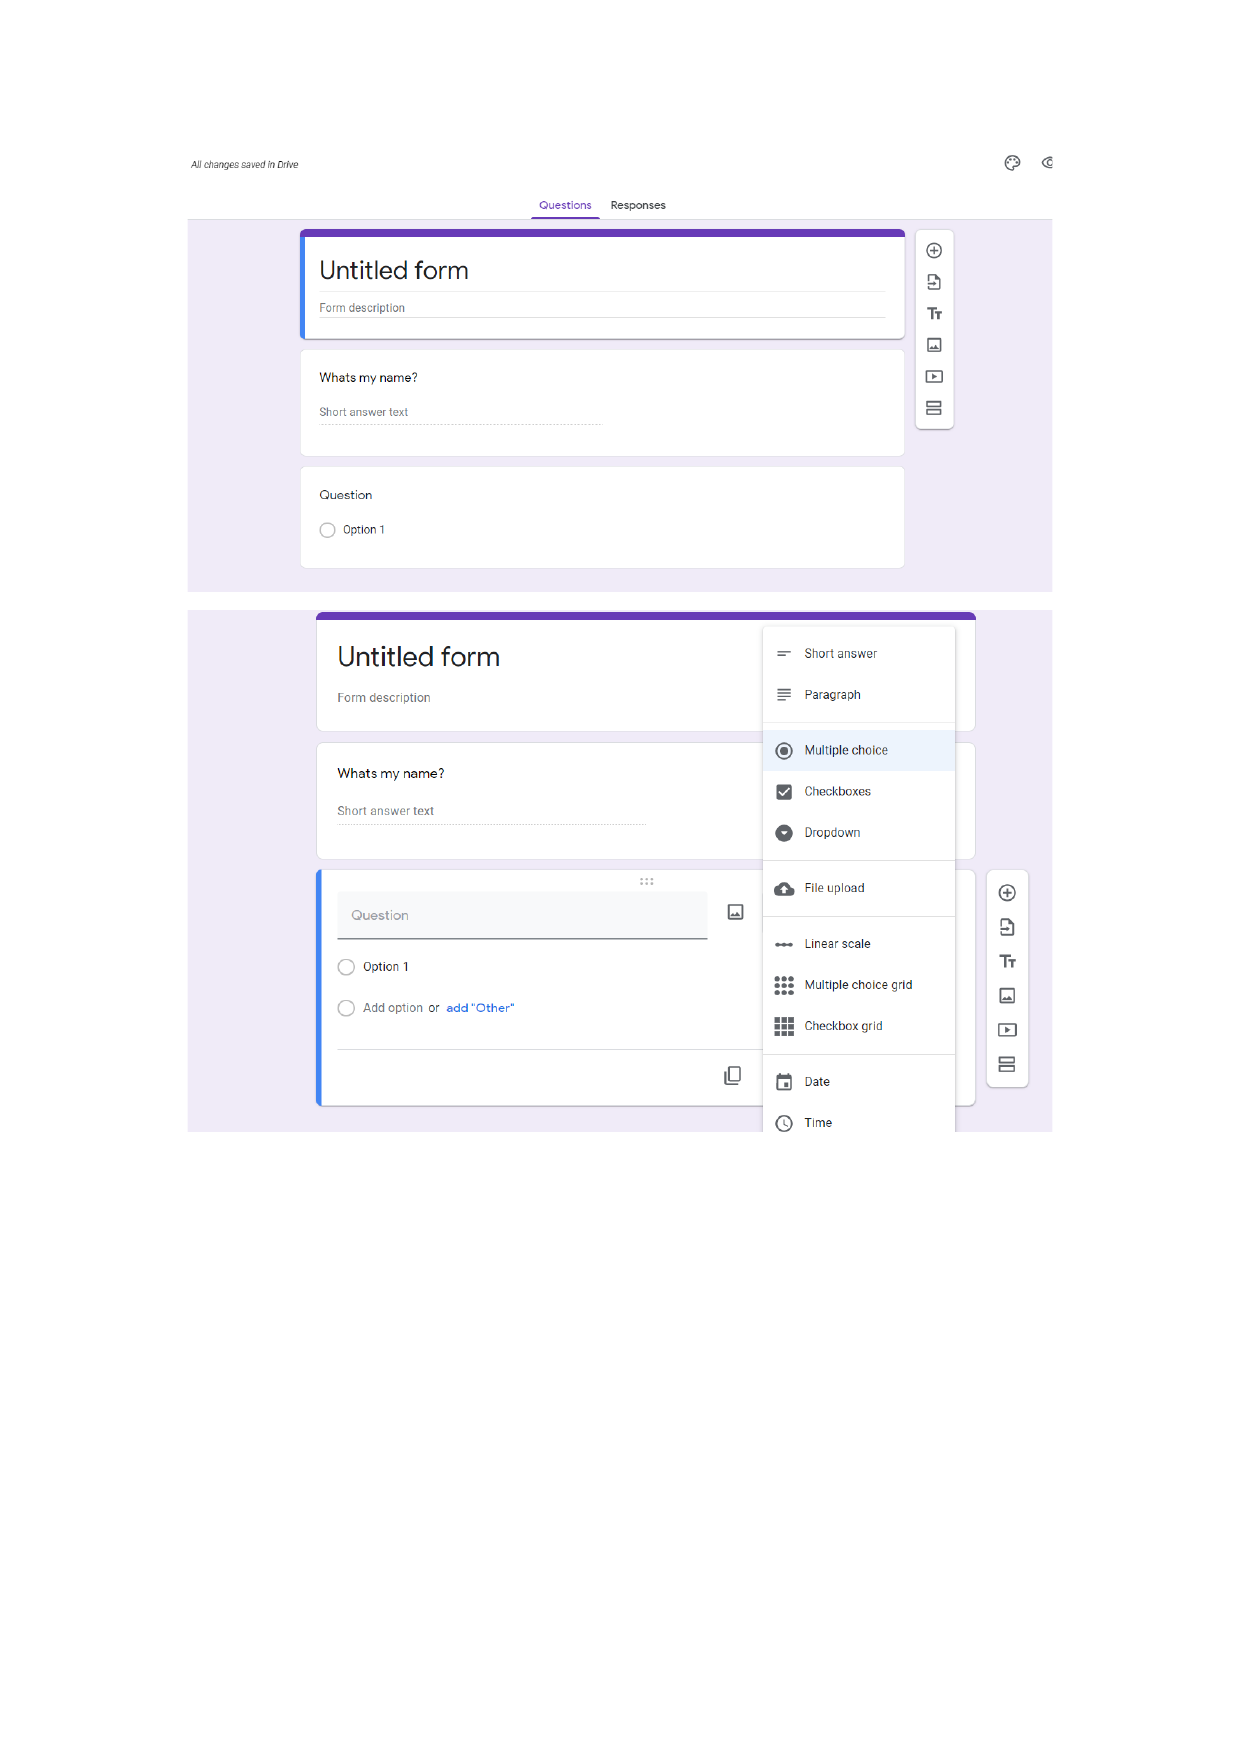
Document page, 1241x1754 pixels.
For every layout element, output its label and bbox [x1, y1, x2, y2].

picture [187, 610, 1053, 1132]
picture [187, 150, 1053, 592]
